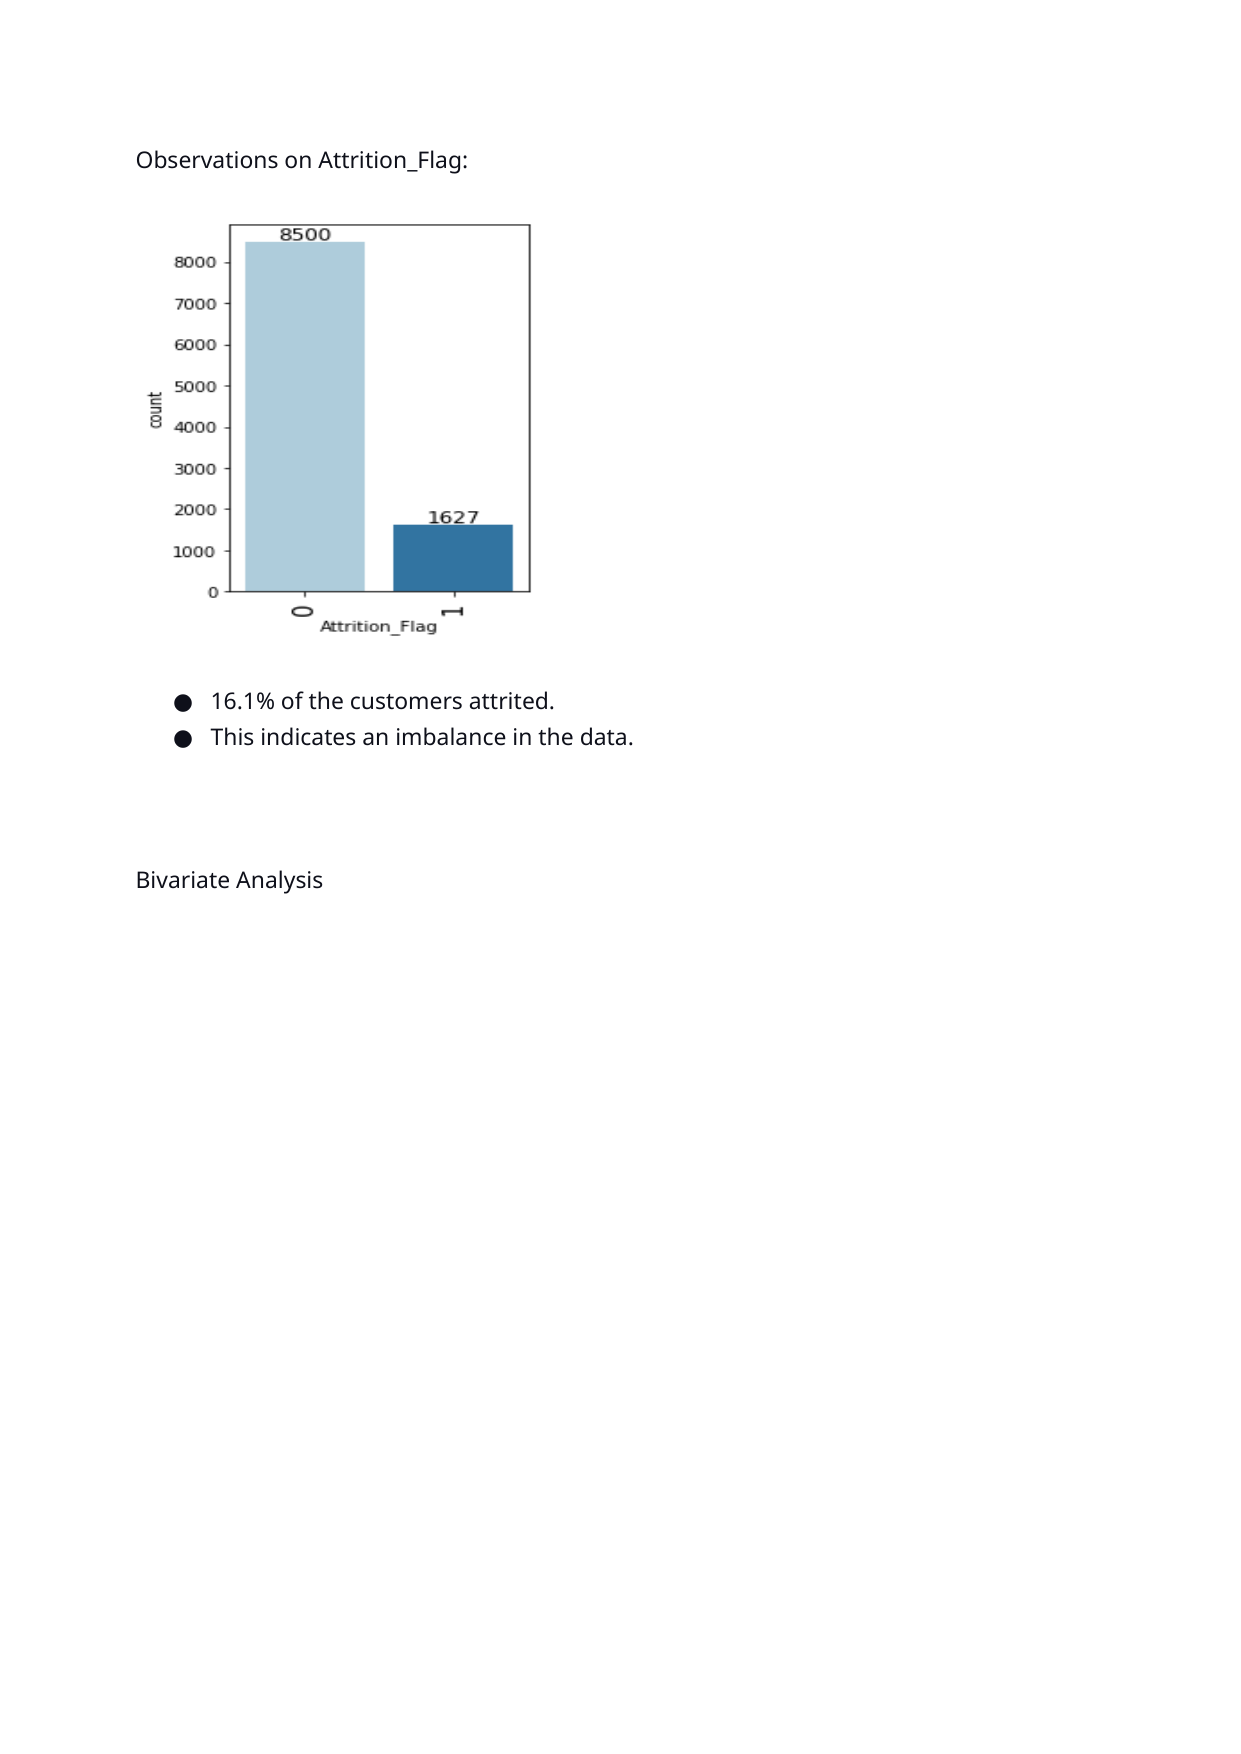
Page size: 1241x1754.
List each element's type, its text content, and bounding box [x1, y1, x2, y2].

list This indicates an imbalance in the data. [173, 721, 1105, 752]
list 16.1% of the customers attrited. [173, 685, 1105, 716]
text Observations on Attrition_Flag: [135, 144, 1105, 175]
picture [135, 215, 540, 644]
text Bivariate Analysis [135, 864, 1105, 896]
